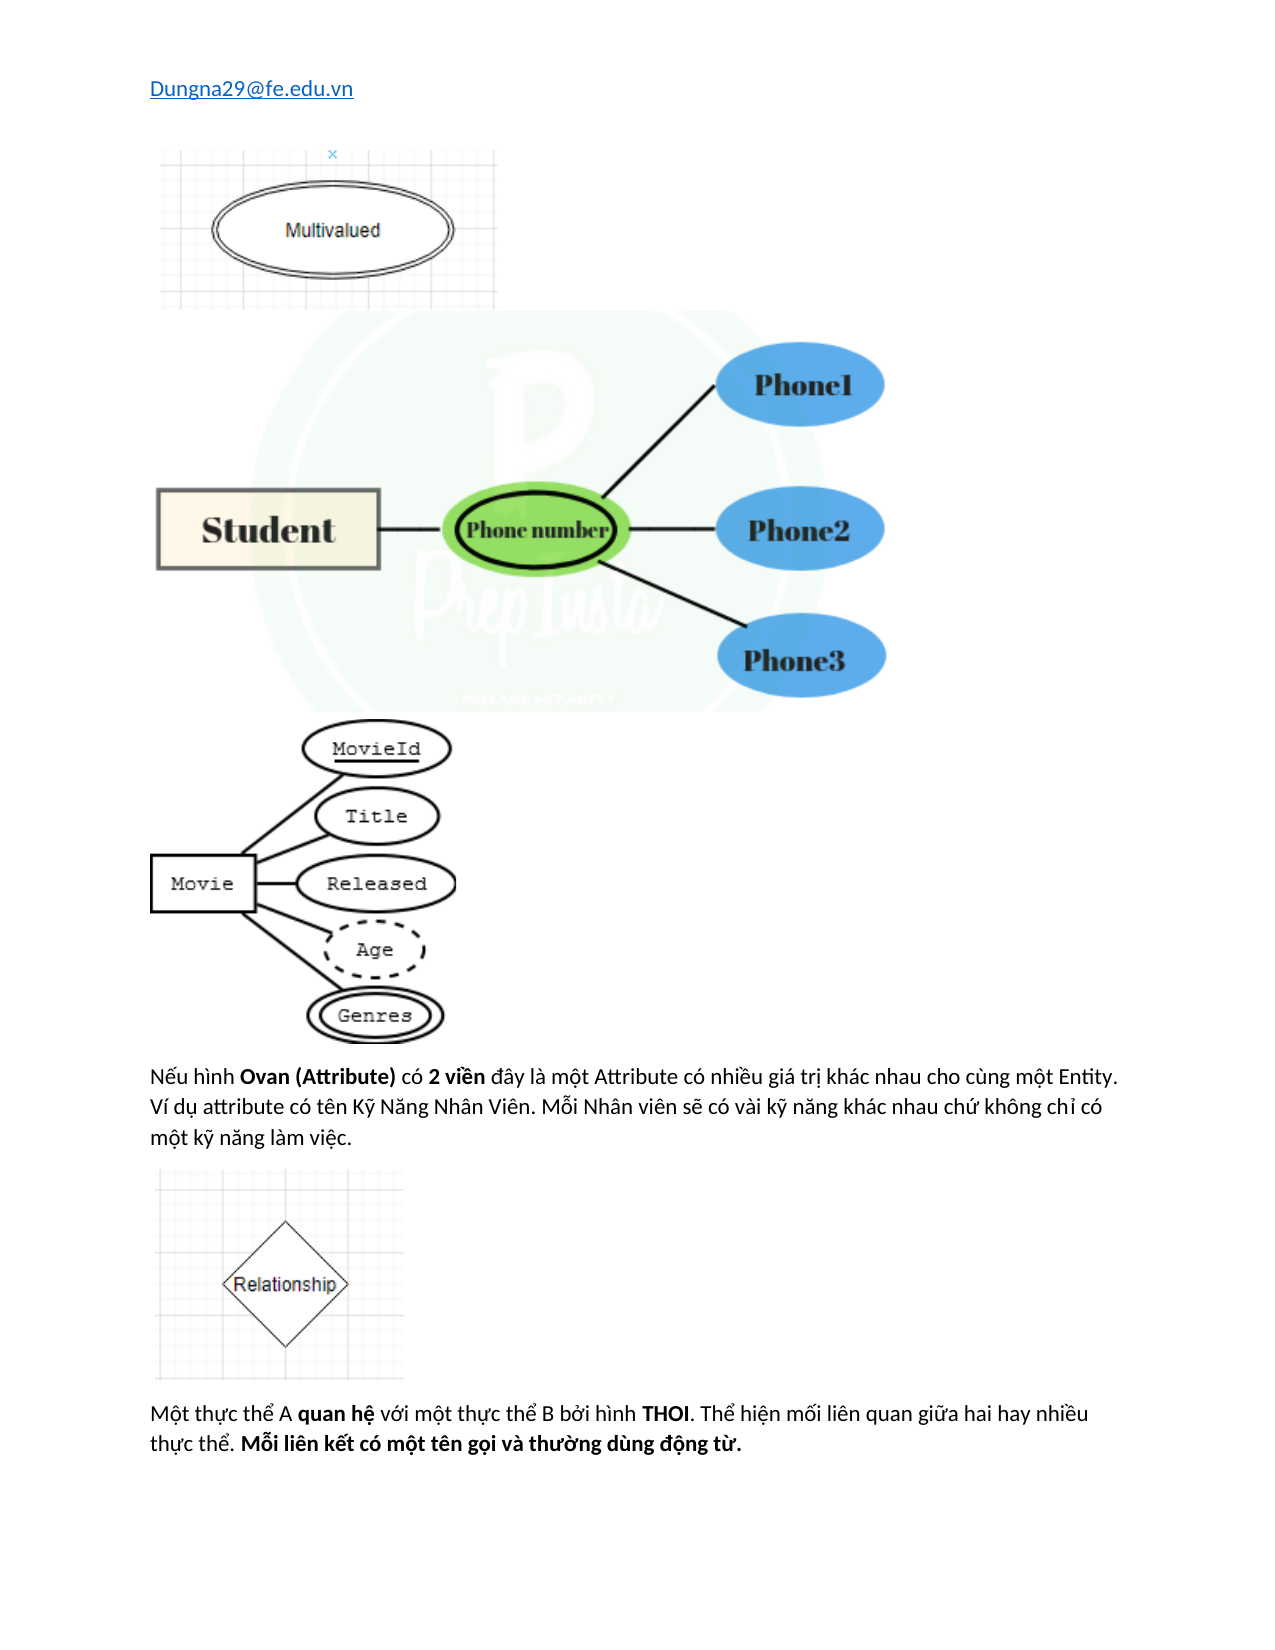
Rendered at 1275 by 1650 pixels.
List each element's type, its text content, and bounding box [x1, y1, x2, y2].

text Một thực thể A quan hệ với một thực thể B bởi hình THOI. Thể hiện mối liên quan giữa hai hay nhiều thực thể. Mỗi liên kết có một tên gọi và thường dùng động từ. [150, 1399, 1125, 1458]
text Nếu hình Ovan (Attribute) có 2 viền đây là một Attribute có nhiều giá trị khác nhau cho cùng một Entity. Ví dụ attribute có tên Kỹ Năng Nhân Viên. Mỗi Nhân viên sẽ có vài kỹ năng khác nhau chứ không chỉ có một kỹ năng làm việc. [150, 1062, 1125, 1151]
picture [160, 150, 498, 310]
picture [150, 311, 899, 712]
picture [155, 1169, 404, 1381]
picture [150, 719, 457, 1044]
